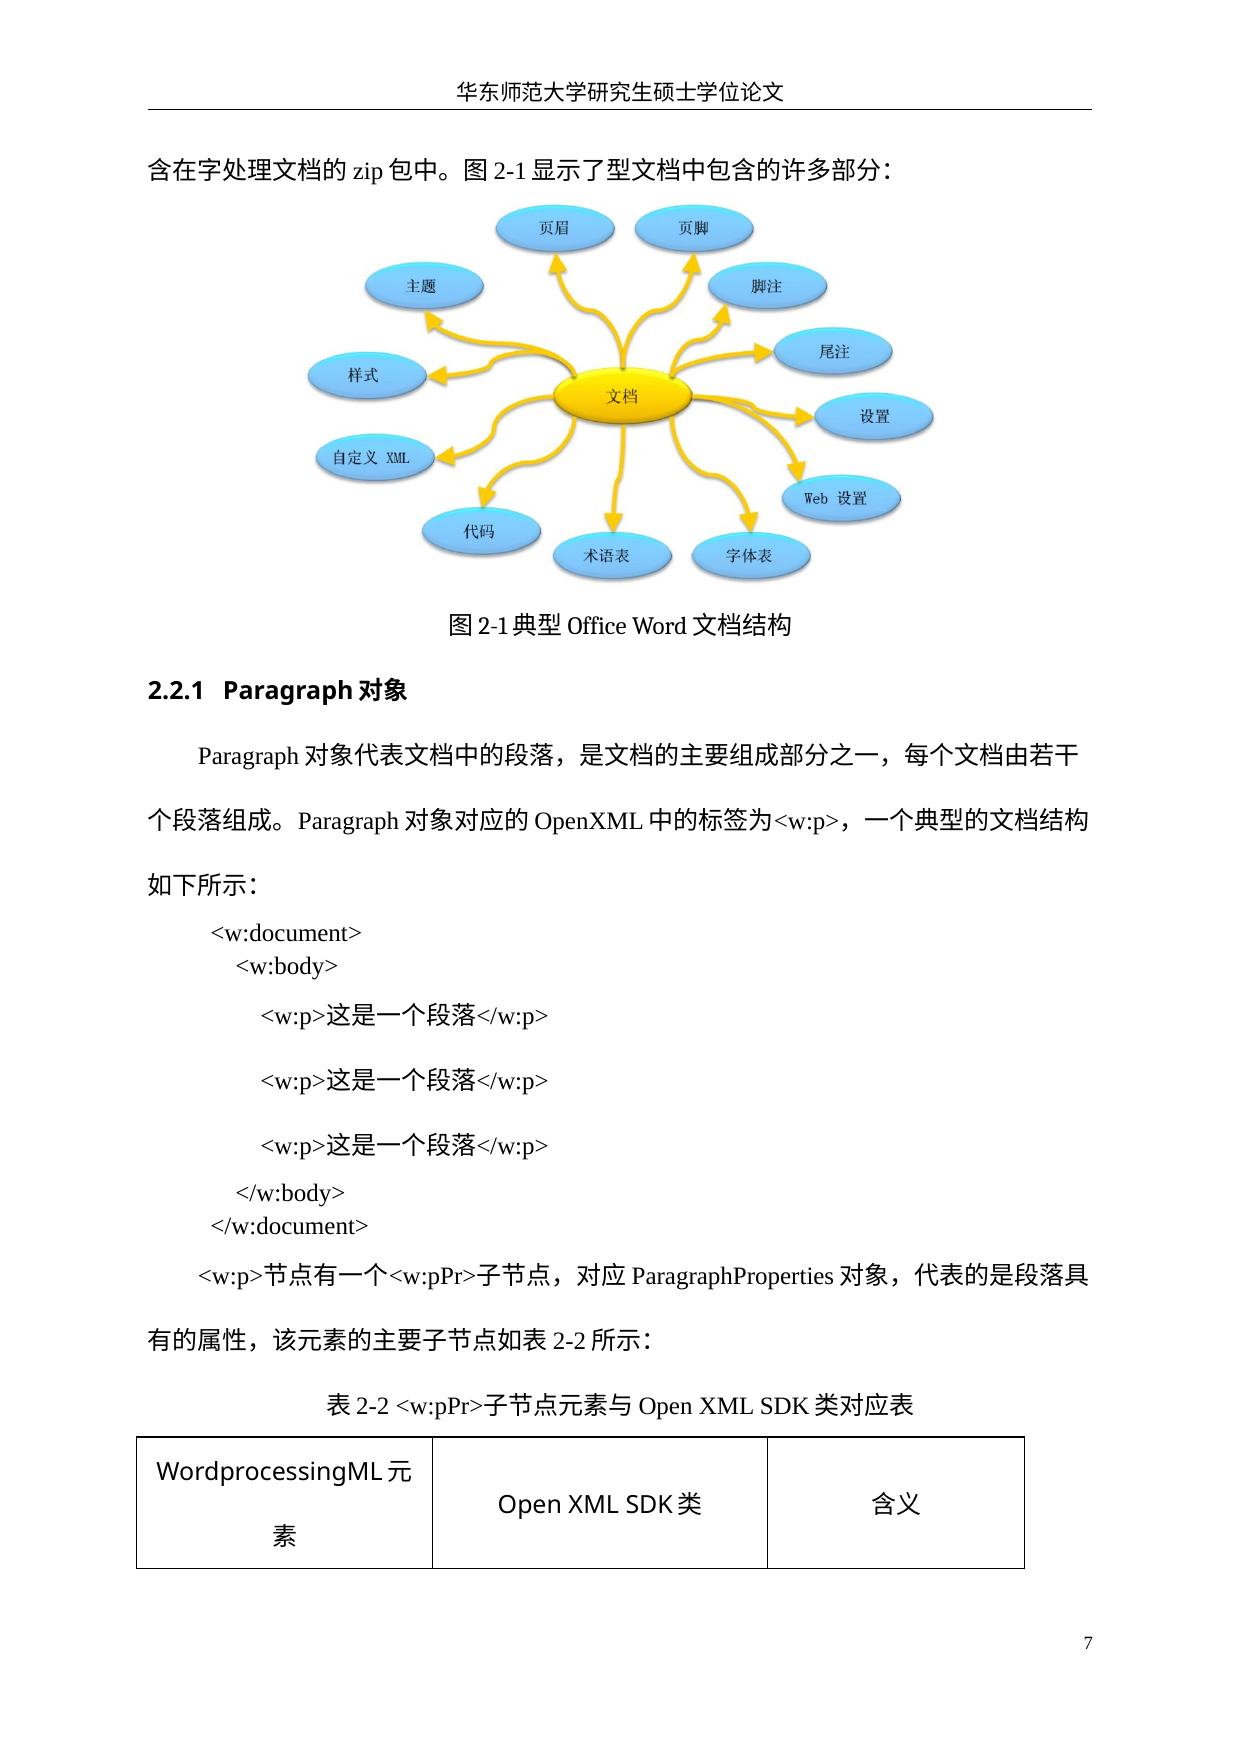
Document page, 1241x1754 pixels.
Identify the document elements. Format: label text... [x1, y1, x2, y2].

table_header WordprocessingML元素 [137, 1438, 432, 1567]
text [148, 136, 1092, 201]
text <w:p>节点有一个<w:pPr>子节点，对应ParagraphProperties对象，代表的是段落具有的属性，该元素的主要子节点如表2-2所示： [148, 1241, 1092, 1371]
text <w:p>这是一个段落</w:p> [148, 1046, 1092, 1111]
text <w:p>这是一个段落</w:p> [148, 1111, 1092, 1176]
text Paragraph对象代表文档中的段落，是文档的主要组成部分之一，每个文档由若干个段落组成。Paragraph对象对应的OpenXML中的标签为<w:p>，一个典型的文档结构如下所示： [148, 721, 1092, 916]
table_header 含义 [768, 1438, 1024, 1567]
text <w:document> [148, 916, 1092, 949]
table_header Open XML SDK类 [433, 1438, 767, 1567]
text <w:body> [148, 949, 1092, 981]
text </w:document> [148, 1209, 1092, 1241]
text 图2-1典型Office Word文档结构 [148, 591, 1092, 656]
list Paragraph对象 [148, 656, 1092, 721]
text 表2-2 <w:pPr>子节点元素与Open XML SDK类对应表 [148, 1371, 1092, 1436]
picture [302, 201, 939, 587]
text </w:body> [148, 1176, 1092, 1209]
text <w:p>这是一个段落</w:p> [148, 981, 1092, 1046]
